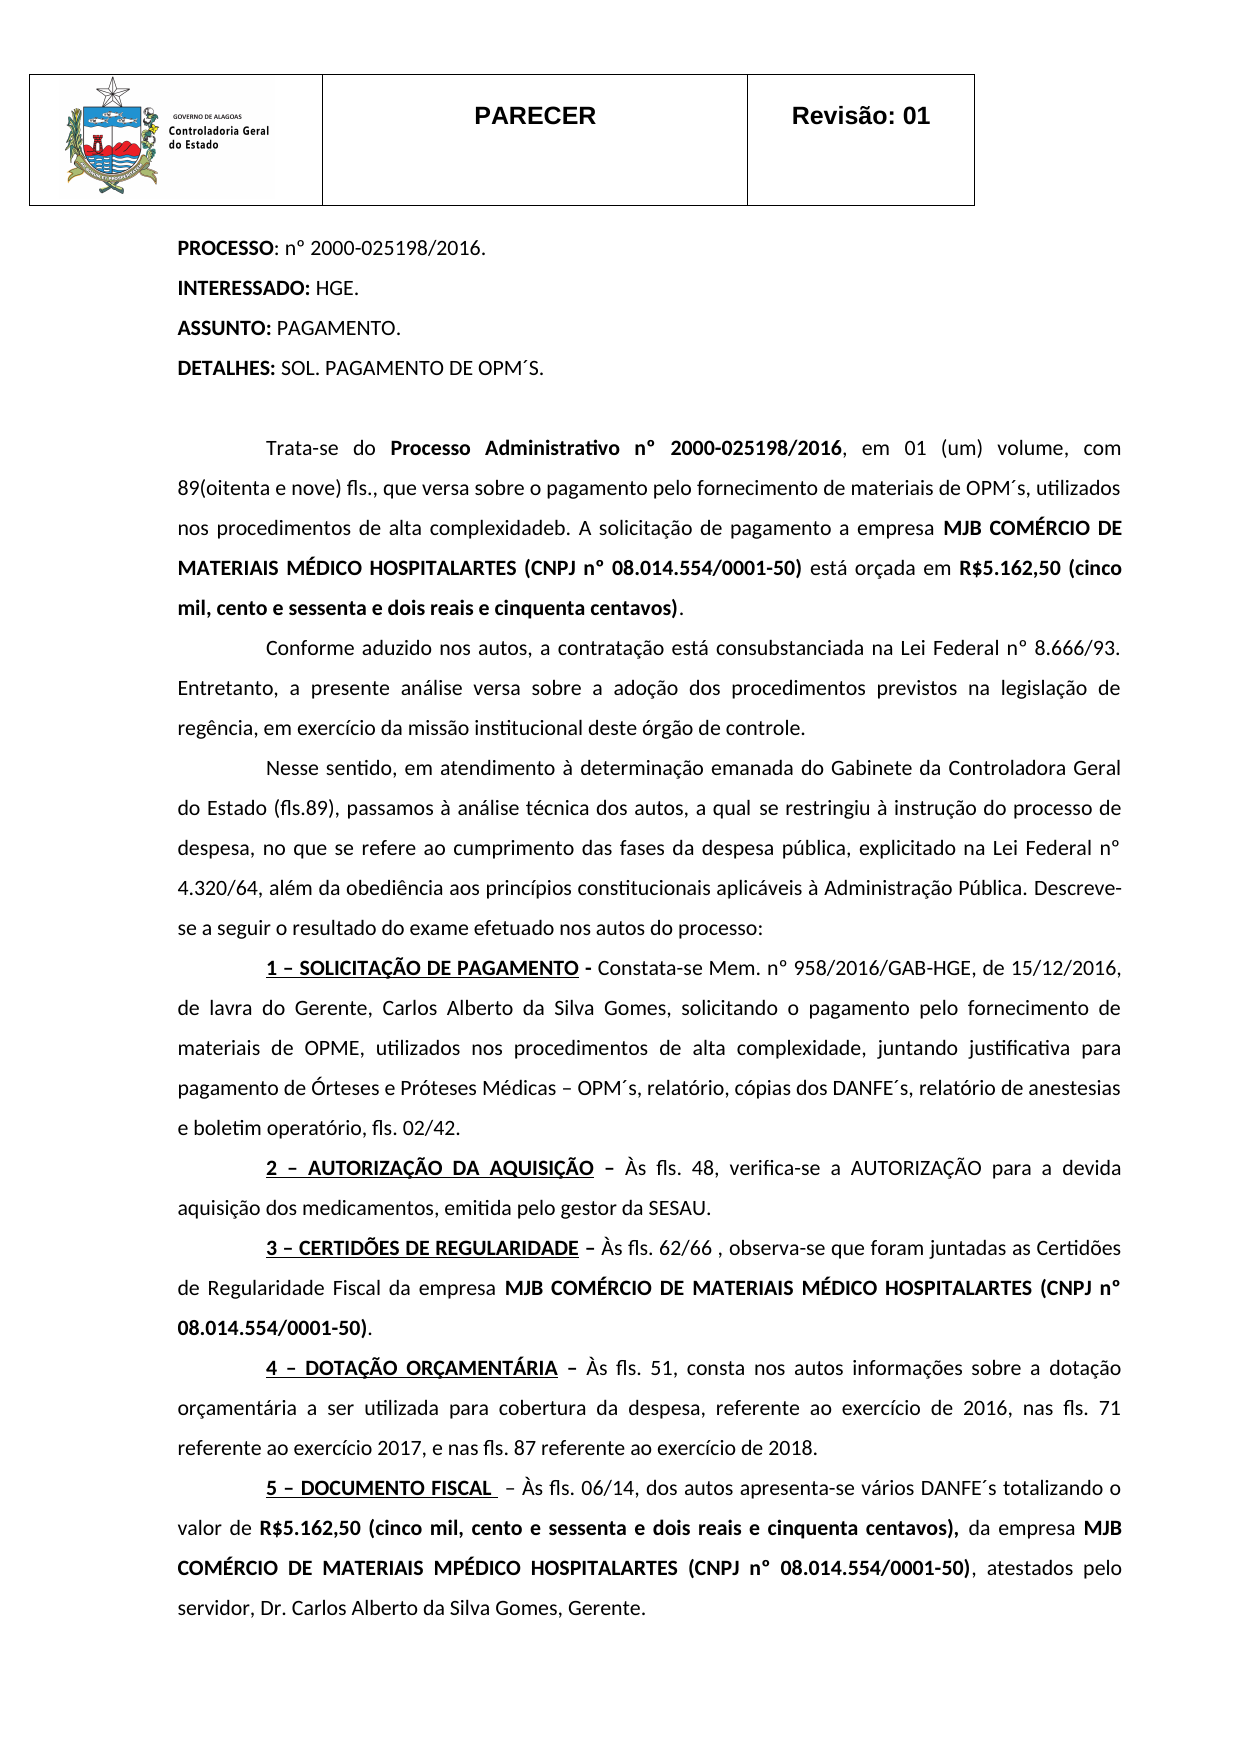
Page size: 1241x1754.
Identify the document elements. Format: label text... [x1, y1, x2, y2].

text 2 – AUTORIZAÇÃO DA AQUISIÇÃO – Às fls. 48, verifica-se a AUTORIZAÇÃO para a devida aquisição dos medicamentos, emitida pelo gestor da SESAU. [177, 1154, 1122, 1221]
picture [59, 75, 275, 199]
text 5 – Documento Fiscal – Às fls. 06/14, dos autos apresenta-se vários DANFE´s totalizando o valor de R$5.162,50 (cinco mil, cento e sessenta e dois reais e cinquenta centavos), da empresa MJB COMÉRCIO DE MATERIAIS MPÉDICO HOSPITALARTES (CNPJ nº 08.014.554/0001-50), atestados pelo servidor, Dr. Carlos Alberto da Silva Gomes, Gerente. [177, 1474, 1122, 1621]
text 1 – SOLICITAÇÃO DE PAGAMENTO - Constata-se Mem. nº 958/2016/GAB-HGE, de 15/12/2016, de lavra do Gerente, Carlos Alberto da Silva Gomes, solicitando o pagamento pelo fornecimento de materiais de OPME, utilizados nos procedimentos de alta complexidade, juntando justificativa para pagamento de Órteses e Próteses Médicas – OPM´s, relatório, cópias dos DANFE´s, relatório de anestesias e boletim operatório, fls. 02/42. [177, 954, 1122, 1141]
text Assunto: PAGAMENTO. [177, 314, 1122, 341]
text Nesse sentido, em atendimento à determinação emanada do Gabinete da Controladora Geral do Estado (fls.89), passamos à análise técnica dos autos, a qual se restringiu à instrução do processo de despesa, no que se refere ao cumprimento das fases da despesa pública, explicitado na Lei Federal nº 4.320/64, além da obediência aos princípios constitucionais aplicáveis à Administração Pública. Descreve-se a seguir o resultado do exame efetuado nos autos do processo: [177, 754, 1122, 941]
text Conforme aduzido nos autos, a contratação está consubstanciada na Lei Federal nº 8.666/93. Entretanto, a presente análise versa sobre a adoção dos procedimentos previstos na legislação de regência, em exercício da missão institucional deste órgão de controle. [177, 634, 1122, 741]
text Detalhes: SOL. PAGAMENTO DE OPM´s. [177, 354, 1122, 381]
text Trata-se do Processo Administrativo nº 2000-025198/2016, em 01 (um) volume, com 89(oitenta e nove) fls., que versa sobre o pagamento pelo fornecimento de materiais de OPM´s, utilizados nos procedimentos de alta complexidadeb. A solicitação de pagamento a empresa MJB COMÉRCIO DE MATERIAIS MÉDICO HOSPITALARTES (CNPJ nº 08.014.554/0001-50) está orçada em R$5.162,50 (cinco mil, cento e sessenta e dois reais e cinquenta centavos). [177, 434, 1122, 621]
text PROCESSO: nº 2000-025198/2016. [177, 234, 1122, 261]
text INTERESSADO: HGE. [177, 274, 1122, 301]
text 4 – DOTAÇÃO ORÇAMENTÁRIA – Às fls. 51, consta nos autos informações sobre a dotação orçamentária a ser utilizada para cobertura da despesa, referente ao exercício de 2016, nas fls. 71 referente ao exercício 2017, e nas fls. 87 referente ao exercício de 2018. [177, 1354, 1122, 1461]
text 3 – CERTIDÕES DE REGULARIDADE – Às fls. 62/66 , observa-se que foram juntadas as Certidões de Regularidade Fiscal da empresa MJB COMÉRCIO DE MATERIAIS MÉDICO HOSPITALARTES (CNPJ nº 08.014.554/0001-50). [177, 1234, 1122, 1341]
